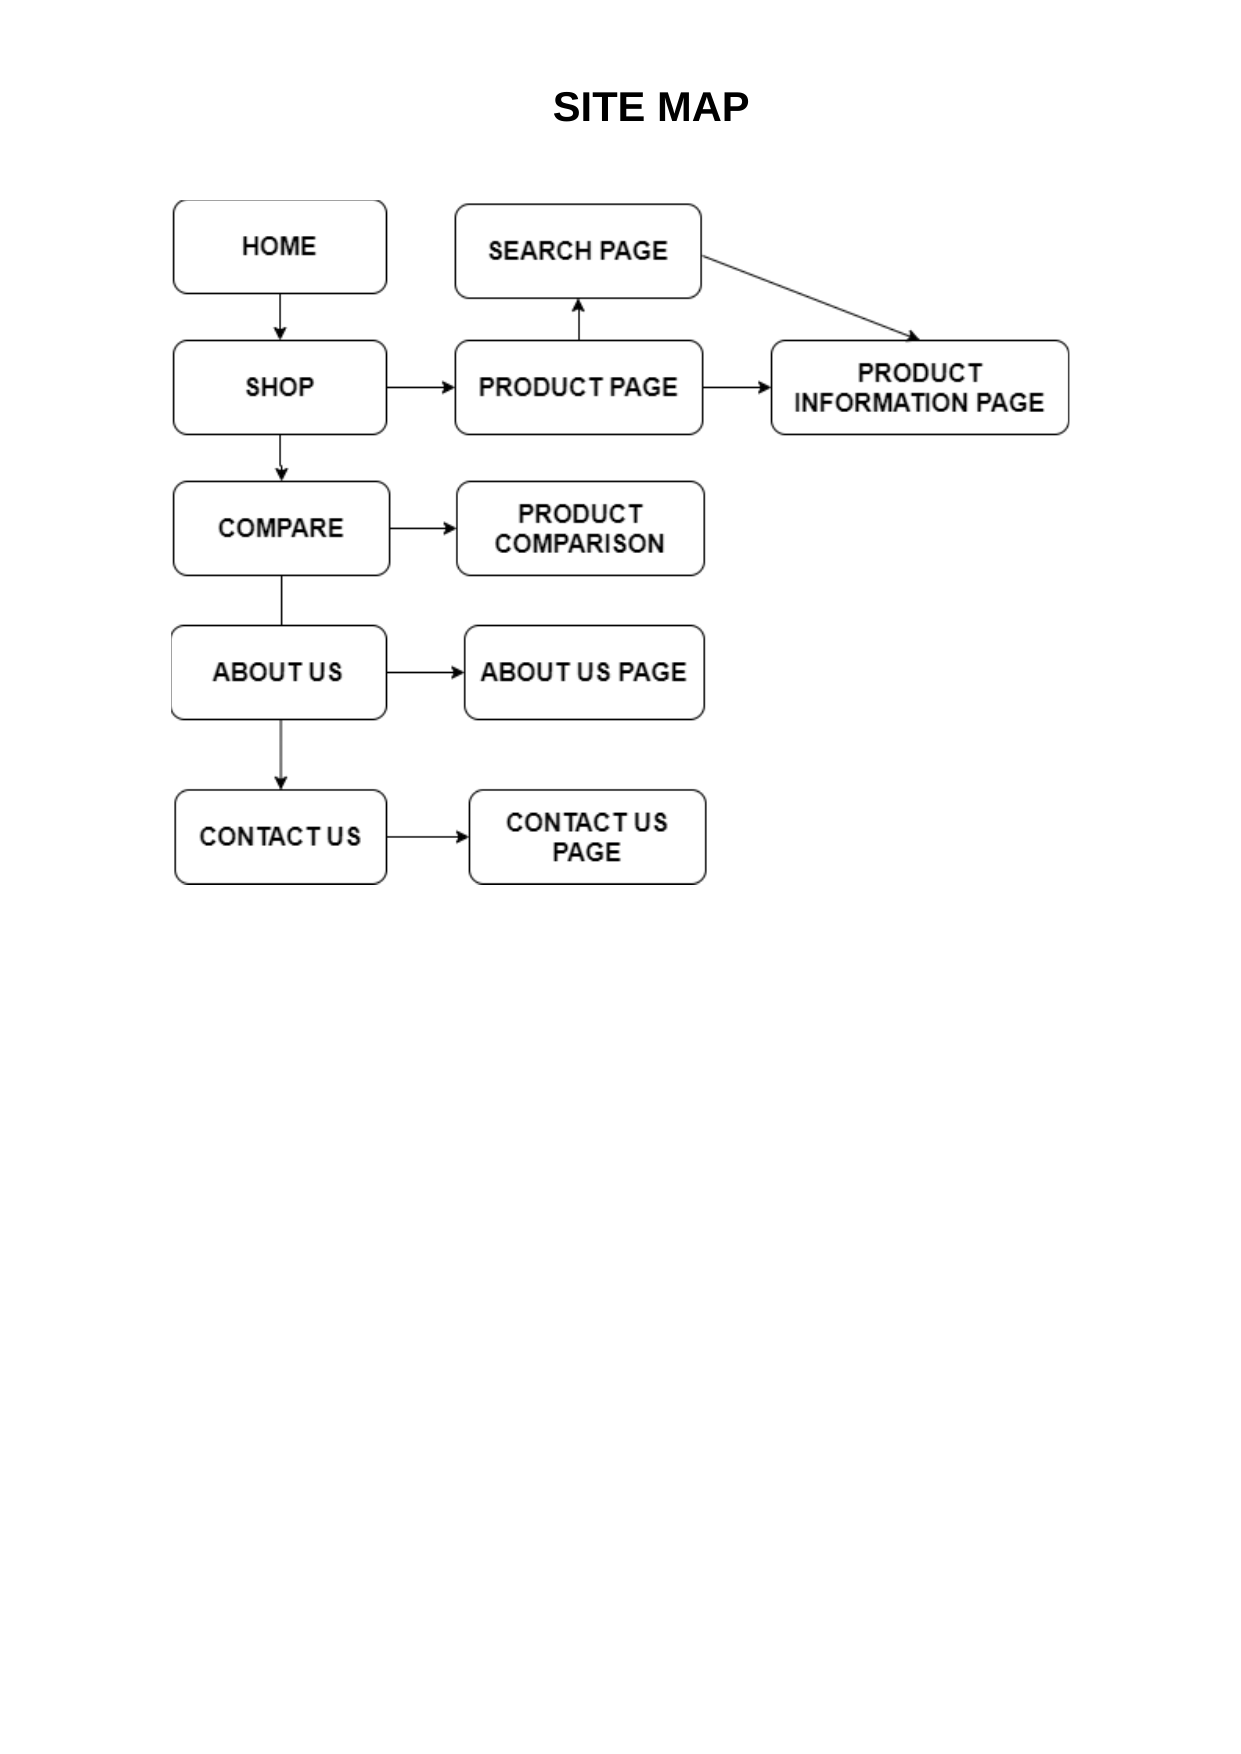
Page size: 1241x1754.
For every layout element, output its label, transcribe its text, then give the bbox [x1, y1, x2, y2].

subtitle SITE MAP [99, 82, 1203, 130]
picture [171, 200, 1070, 885]
